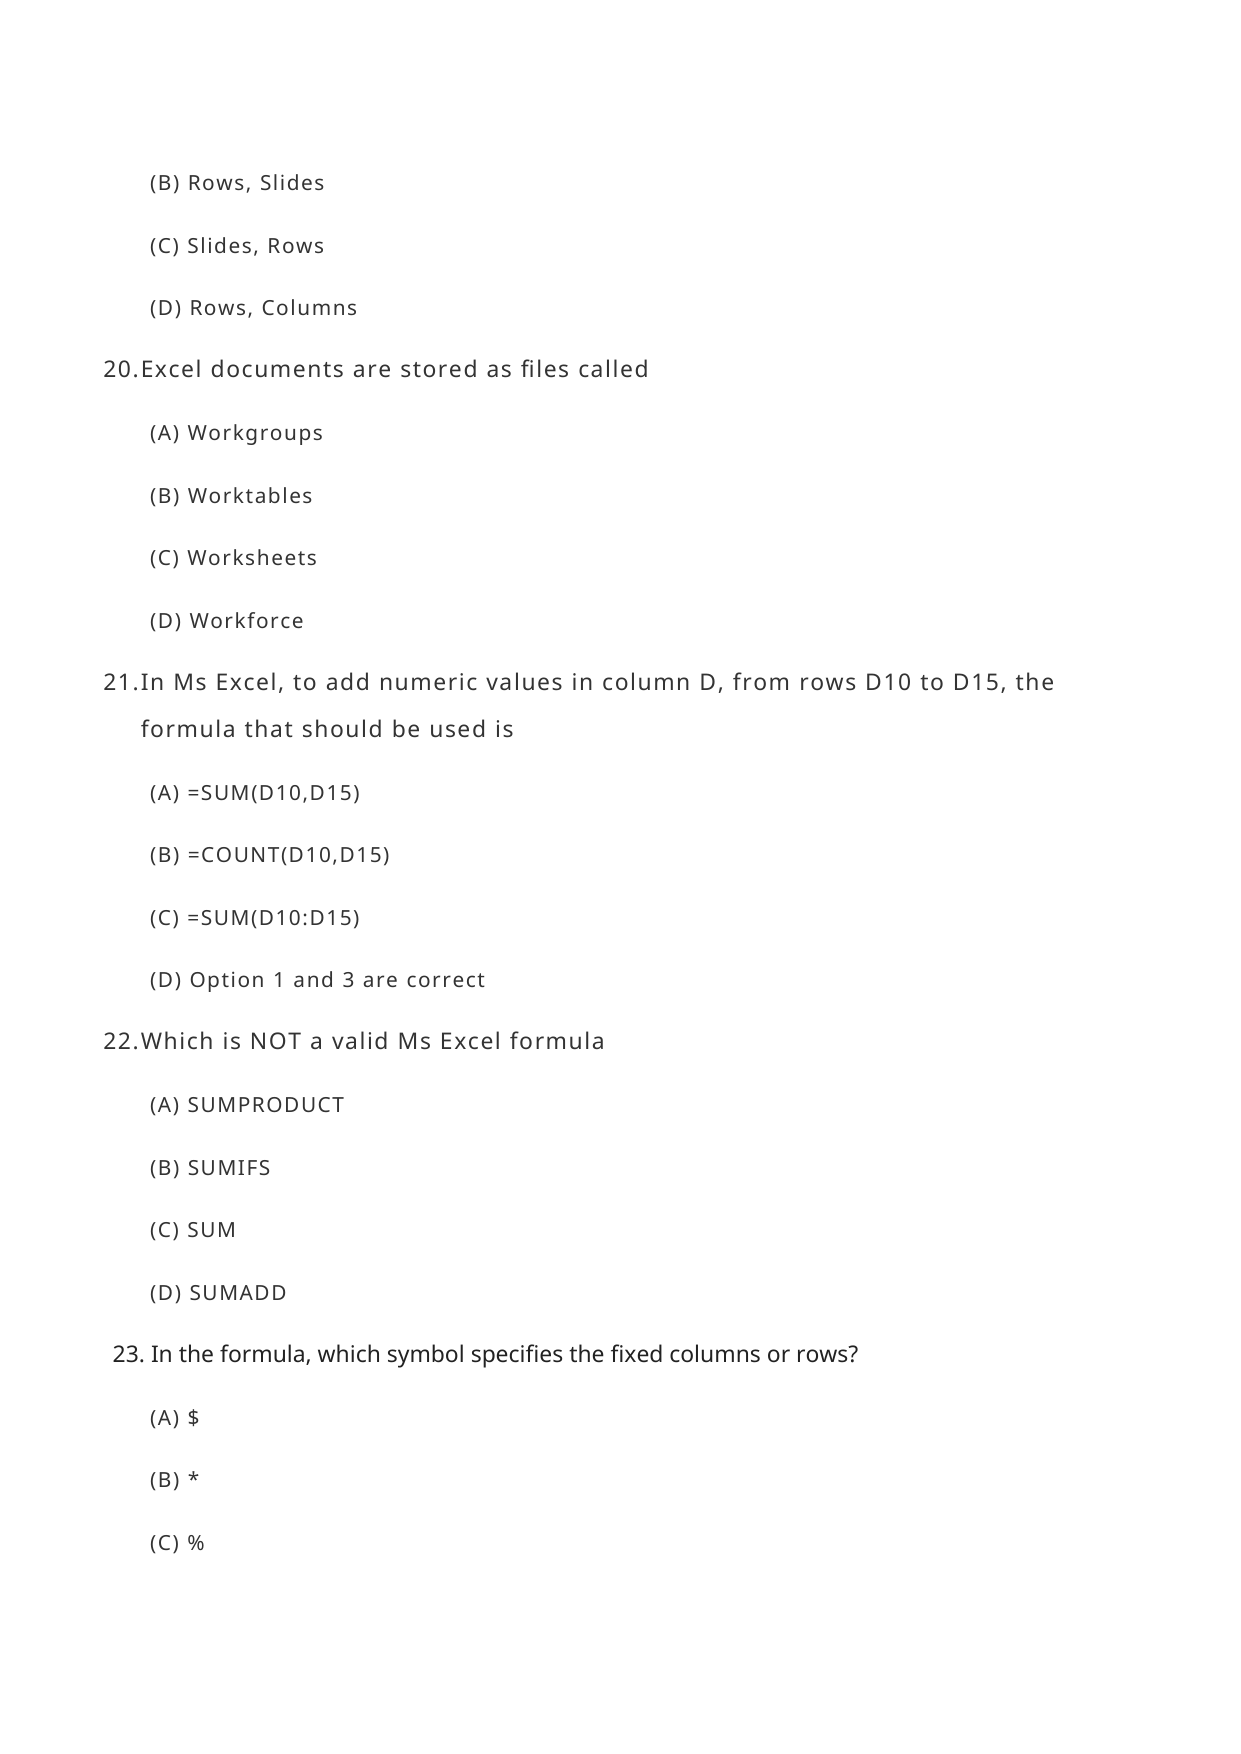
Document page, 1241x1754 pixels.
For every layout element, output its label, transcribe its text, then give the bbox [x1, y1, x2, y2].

list Which is NOT a valid Ms Excel formula [103, 1009, 1090, 1056]
text (B) =COUNT(D10,D15) [150, 822, 1090, 869]
text (C) Slides, Rows [150, 212, 1090, 259]
text 23. In the formula, which symbol specifies the fixed columns or rows? [112, 1322, 1090, 1369]
text (C) =SUM(D10:D15) [150, 884, 1090, 931]
text (C) % [150, 1509, 1090, 1556]
text (D) SUMADD [150, 1259, 1090, 1306]
text (D) Rows, Columns [150, 275, 1090, 322]
text (B) Worktables [150, 462, 1090, 509]
text (C) SUM [150, 1197, 1090, 1244]
text (A) =SUM(D10,D15) [150, 759, 1090, 806]
text (C) Worksheets [150, 525, 1090, 572]
text (A) $ [150, 1384, 1090, 1431]
list Excel documents are stored as files called [103, 337, 1090, 384]
text (A) SUMPRODUCT [150, 1072, 1090, 1119]
text (B) Rows, Slides [150, 150, 1090, 197]
text (D) Workforce [150, 587, 1090, 634]
text (D) Option 1 and 3 are correct [150, 947, 1090, 994]
list In Ms Excel, to add numeric values in column D, from rows D10 to D15, the formula that should be used is [103, 650, 1090, 744]
text (A) Workgroups [150, 400, 1090, 447]
text (B) * [150, 1447, 1090, 1494]
text (B) SUMIFS [150, 1134, 1090, 1181]
